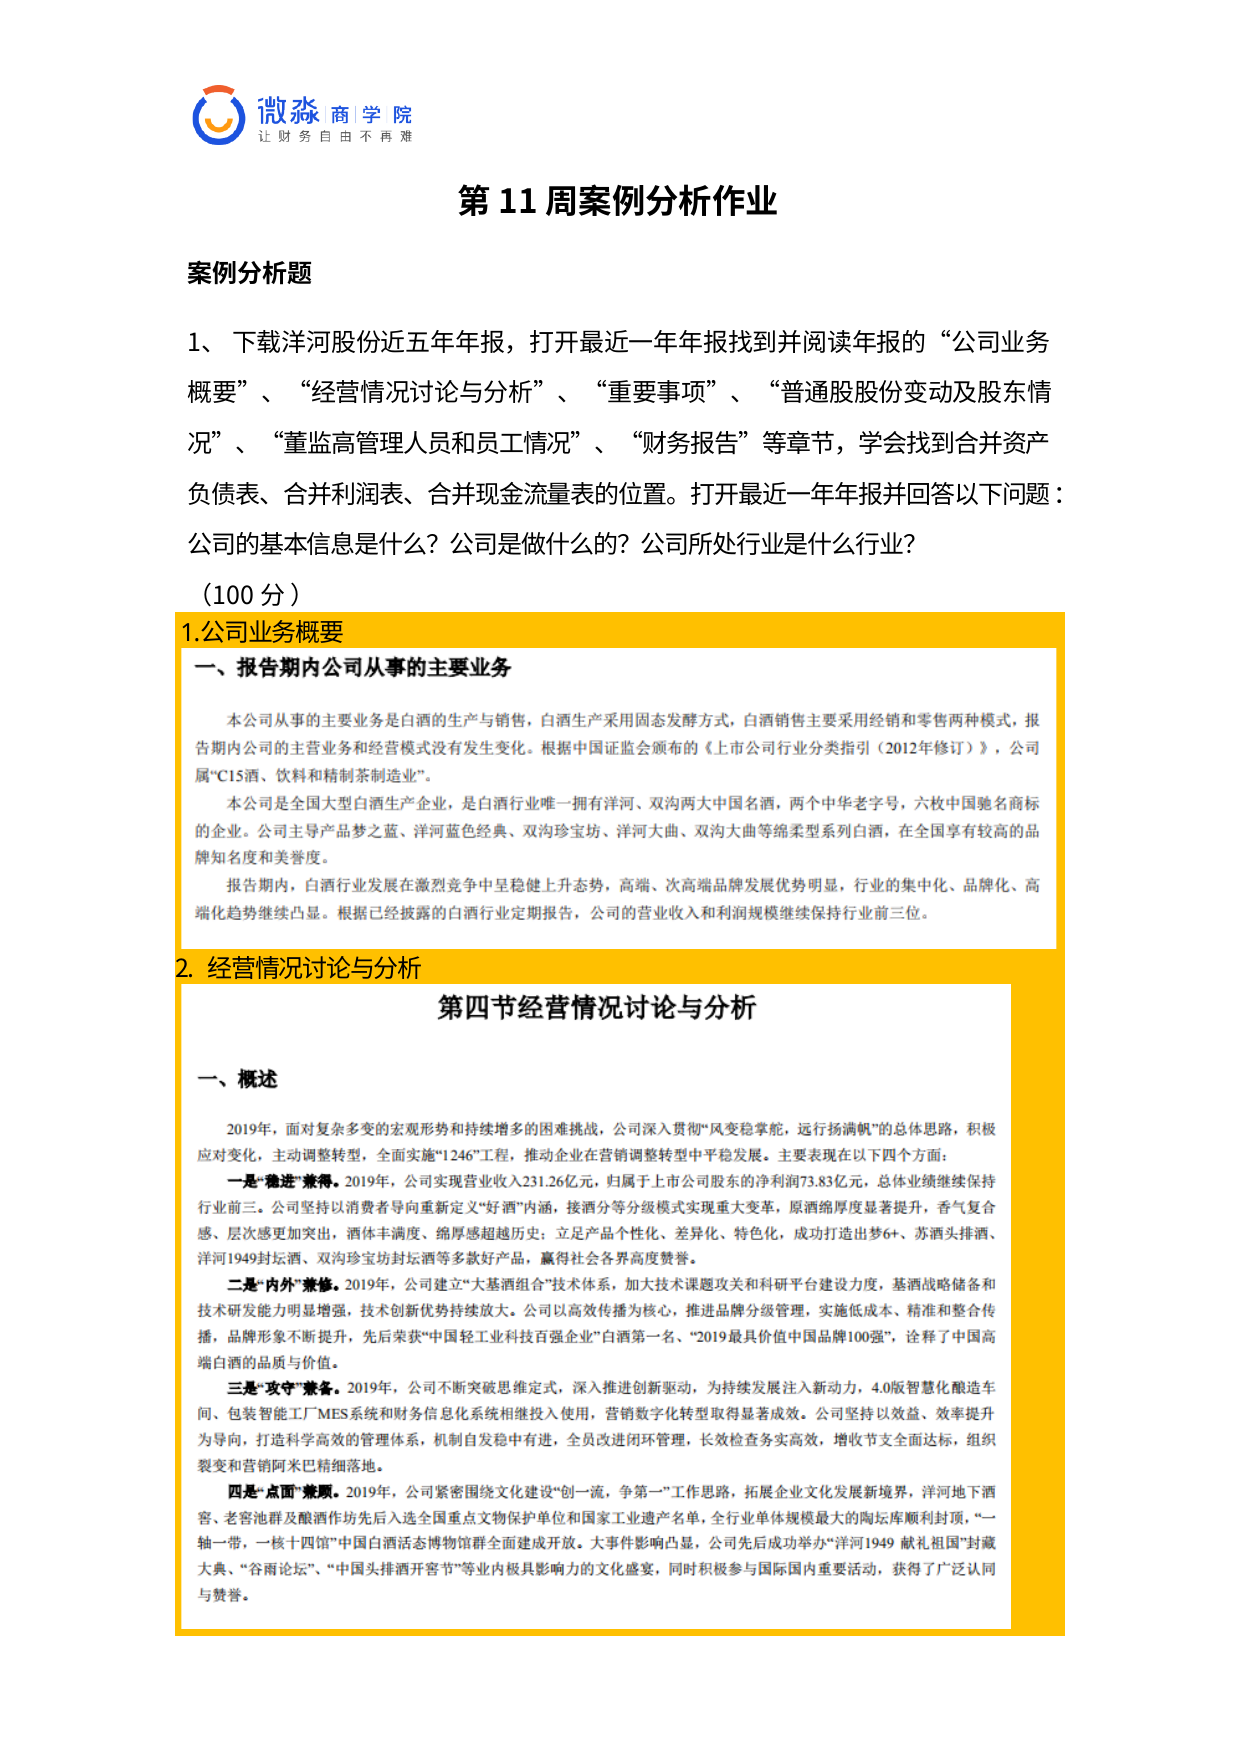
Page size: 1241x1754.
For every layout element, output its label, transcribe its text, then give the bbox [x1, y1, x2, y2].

text 案例分析题 [187, 254, 414, 290]
picture [192, 85, 412, 145]
text 1、 下载洋河股份近五年年报，打开最近一年年报找到并阅读年报的“公司业务概要”、“经营情况讨论与分析”、“重要事项”、“普通股股份变动及股东情况”、“董监高管理人员和员工情况”、“财务报告”等章节，学会找到合并资产负债表、合并利润表、合并现金流量表的位置。打开最近一年年报并回答以下问题：公司的基本信息是什么？公司是做什么的？公司所处行业是什么行业？ [187, 322, 1053, 561]
text 1.公司业务概要 [175, 612, 1065, 648]
text （100 分 ） [187, 576, 1065, 612]
picture [181, 984, 1011, 1629]
text 第 11 周案例分析作业 [457, 174, 1065, 223]
picture [181, 648, 1057, 949]
